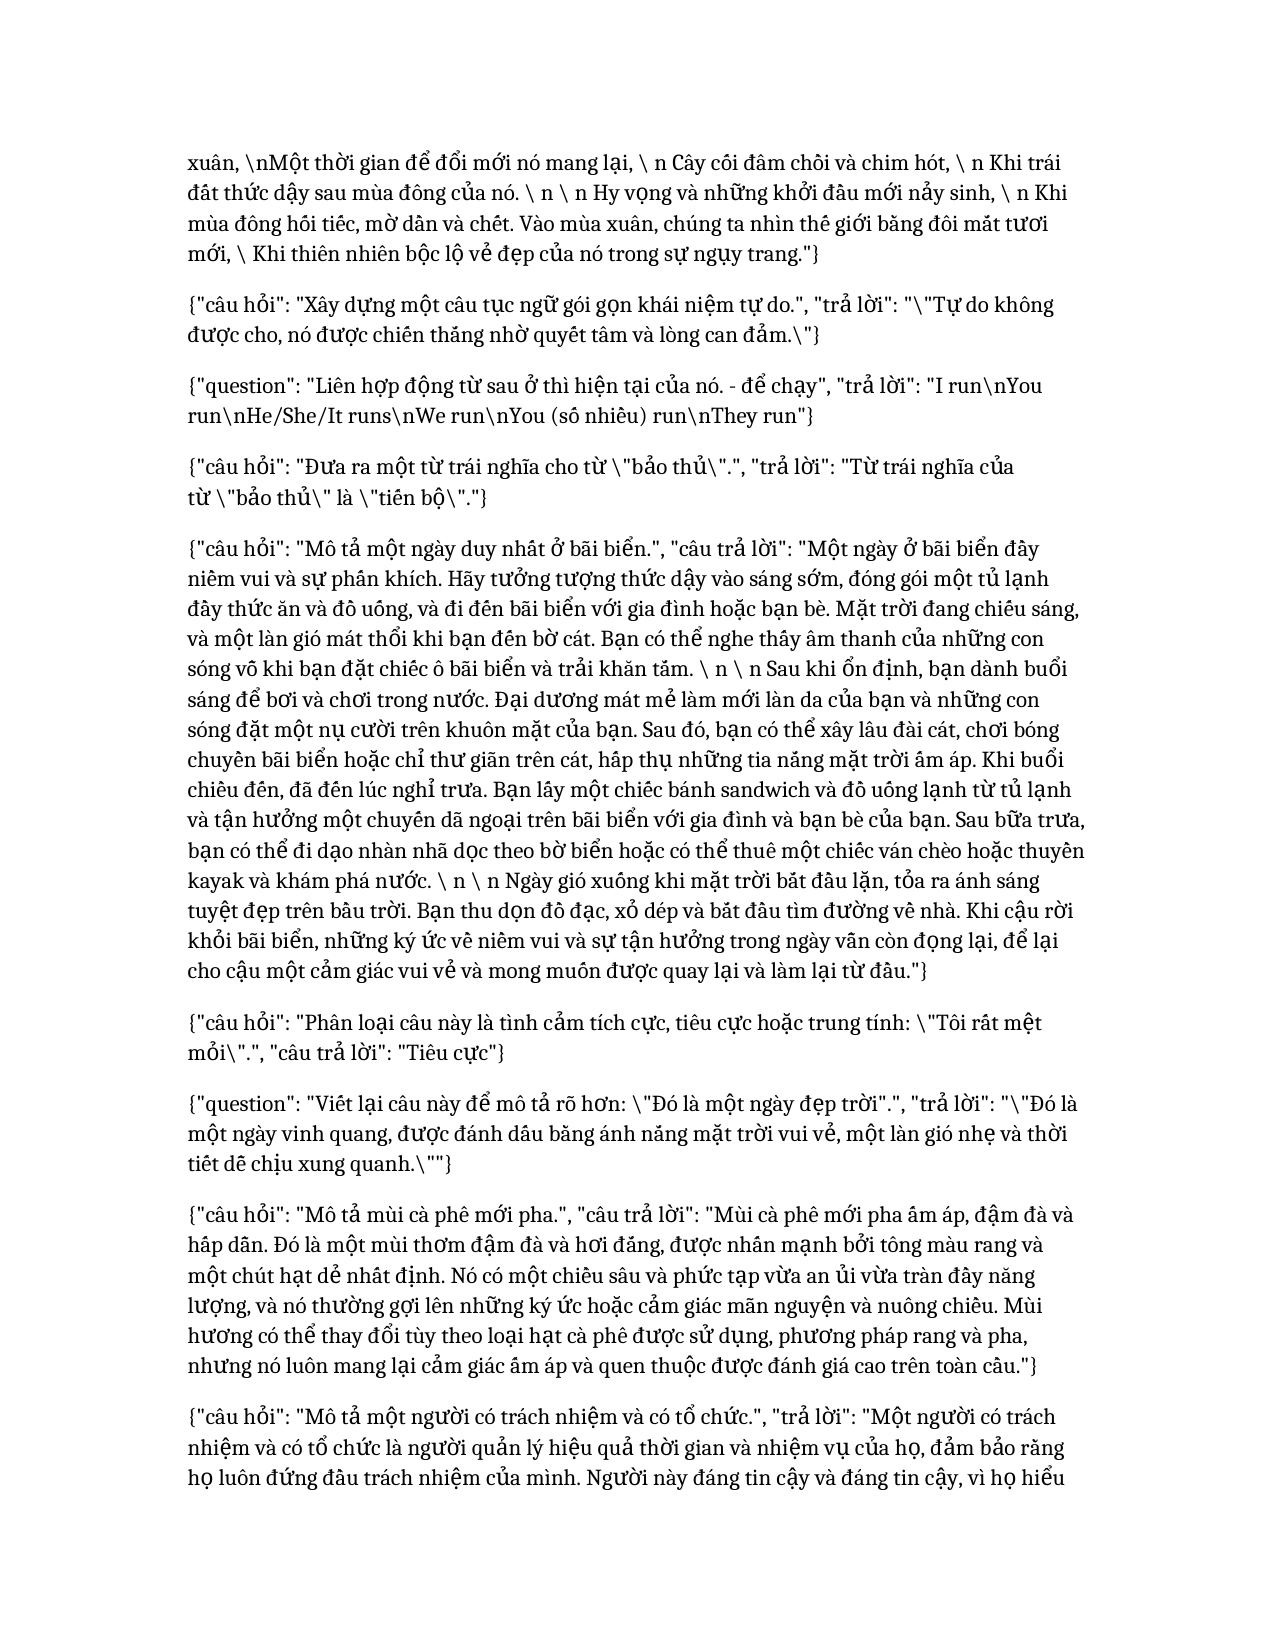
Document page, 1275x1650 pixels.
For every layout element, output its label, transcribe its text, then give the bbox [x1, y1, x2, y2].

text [187, 150, 1087, 267]
text {"câu hỏi": "Mô tả mùi cà phê mới pha.", "câu trả lời": "Mùi cà phê mới pha ấm áp, đậm đà và hấp dẫn. Đó là một mùi thơm đậm đà và hơi đắng, được nhấn mạnh bởi tông màu rang và một chút hạt dẻ nhất định. Nó có một chiều sâu và phức tạp vừa an ủi vừa tràn đầy năng lượng, và nó thường gợi lên những ký ức hoặc cảm giác mãn nguyện và nuông chiều. Mùi hương có thể thay đổi tùy theo loại hạt cà phê được sử dụng, phương pháp rang và pha, nhưng nó luôn mang lại cảm giác ấm áp và quen thuộc được đánh giá cao trên toàn cầu."} [187, 1202, 1087, 1379]
text {"question": "Viết lại câu này để mô tả rõ hơn: \"Đó là một ngày đẹp trời".", "trả lời": "\"Đó là một ngày vinh quang, được đánh dấu bằng ánh nắng mặt trời vui vẻ, một làn gió nhẹ và thời tiết dễ chịu xung quanh.\""} [187, 1091, 1087, 1177]
text {"question": "Liên hợp động từ sau ở thì hiện tại của nó. - để chạy", "trả lời": "I run\nYou run\nHe/She/It runs\nWe run\nYou (số nhiều) run\nThey run"} [187, 373, 1087, 429]
text {"câu hỏi": "Phân loại câu này là tình cảm tích cực, tiêu cực hoặc trung tính: \"Tôi rất mệt mỏi\".", "câu trả lời": "Tiêu cực"} [187, 1009, 1087, 1066]
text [187, 1404, 1087, 1491]
text {"câu hỏi": "Mô tả một ngày duy nhất ở bãi biển.", "câu trả lời": "Một ngày ở bãi biển đầy niềm vui và sự phấn khích. Hãy tưởng tượng thức dậy vào sáng sớm, đóng gói một tủ lạnh đầy thức ăn và đồ uống, và đi đến bãi biển với gia đình hoặc bạn bè. Mặt trời đang chiếu sáng, và một làn gió mát thổi khi bạn đến bờ cát. Bạn có thể nghe thấy âm thanh của những con sóng vỗ khi bạn đặt chiếc ô bãi biển và trải khăn tắm. \ n \ n Sau khi ổn định, bạn dành buổi sáng để bơi và chơi trong nước. Đại dương mát mẻ làm mới làn da của bạn và những con sóng đặt một nụ cười trên khuôn mặt của bạn. Sau đó, bạn có thể xây lâu đài cát, chơi bóng chuyền bãi biển hoặc chỉ thư giãn trên cát, hấp thụ những tia nắng mặt trời ấm áp. Khi buổi chiều đến, đã đến lúc nghỉ trưa. Bạn lấy một chiếc bánh sandwich và đồ uống lạnh từ tủ lạnh và tận hưởng một chuyến dã ngoại trên bãi biển với gia đình và bạn bè của bạn. Sau bữa trưa, bạn có thể đi dạo nhàn nhã dọc theo bờ biển hoặc có thể thuê một chiếc ván chèo hoặc thuyền kayak và khám phá nước. \ n \ n Ngày gió xuống khi mặt trời bắt đầu lặn, tỏa ra ánh sáng tuyệt đẹp trên bầu trời. Bạn thu dọn đồ đạc, xỏ dép và bắt đầu tìm đường về nhà. Khi cậu rời khỏi bãi biển, những ký ức về niềm vui và sự tận hưởng trong ngày vẫn còn đọng lại, để lại cho cậu một cảm giác vui vẻ và mong muốn được quay lại và làm lại từ đầu."} [187, 535, 1087, 985]
text {"câu hỏi": "Đưa ra một từ trái nghĩa cho từ \"bảo thủ\".", "trả lời": "Từ trái nghĩa của từ \"bảo thủ\" là \"tiến bộ\"."} [187, 454, 1087, 511]
text {"câu hỏi": "Xây dựng một câu tục ngữ gói gọn khái niệm tự do.", "trả lời": "\"Tự do không được cho, nó được chiến thắng nhờ quyết tâm và lòng can đảm.\"} [187, 292, 1087, 348]
